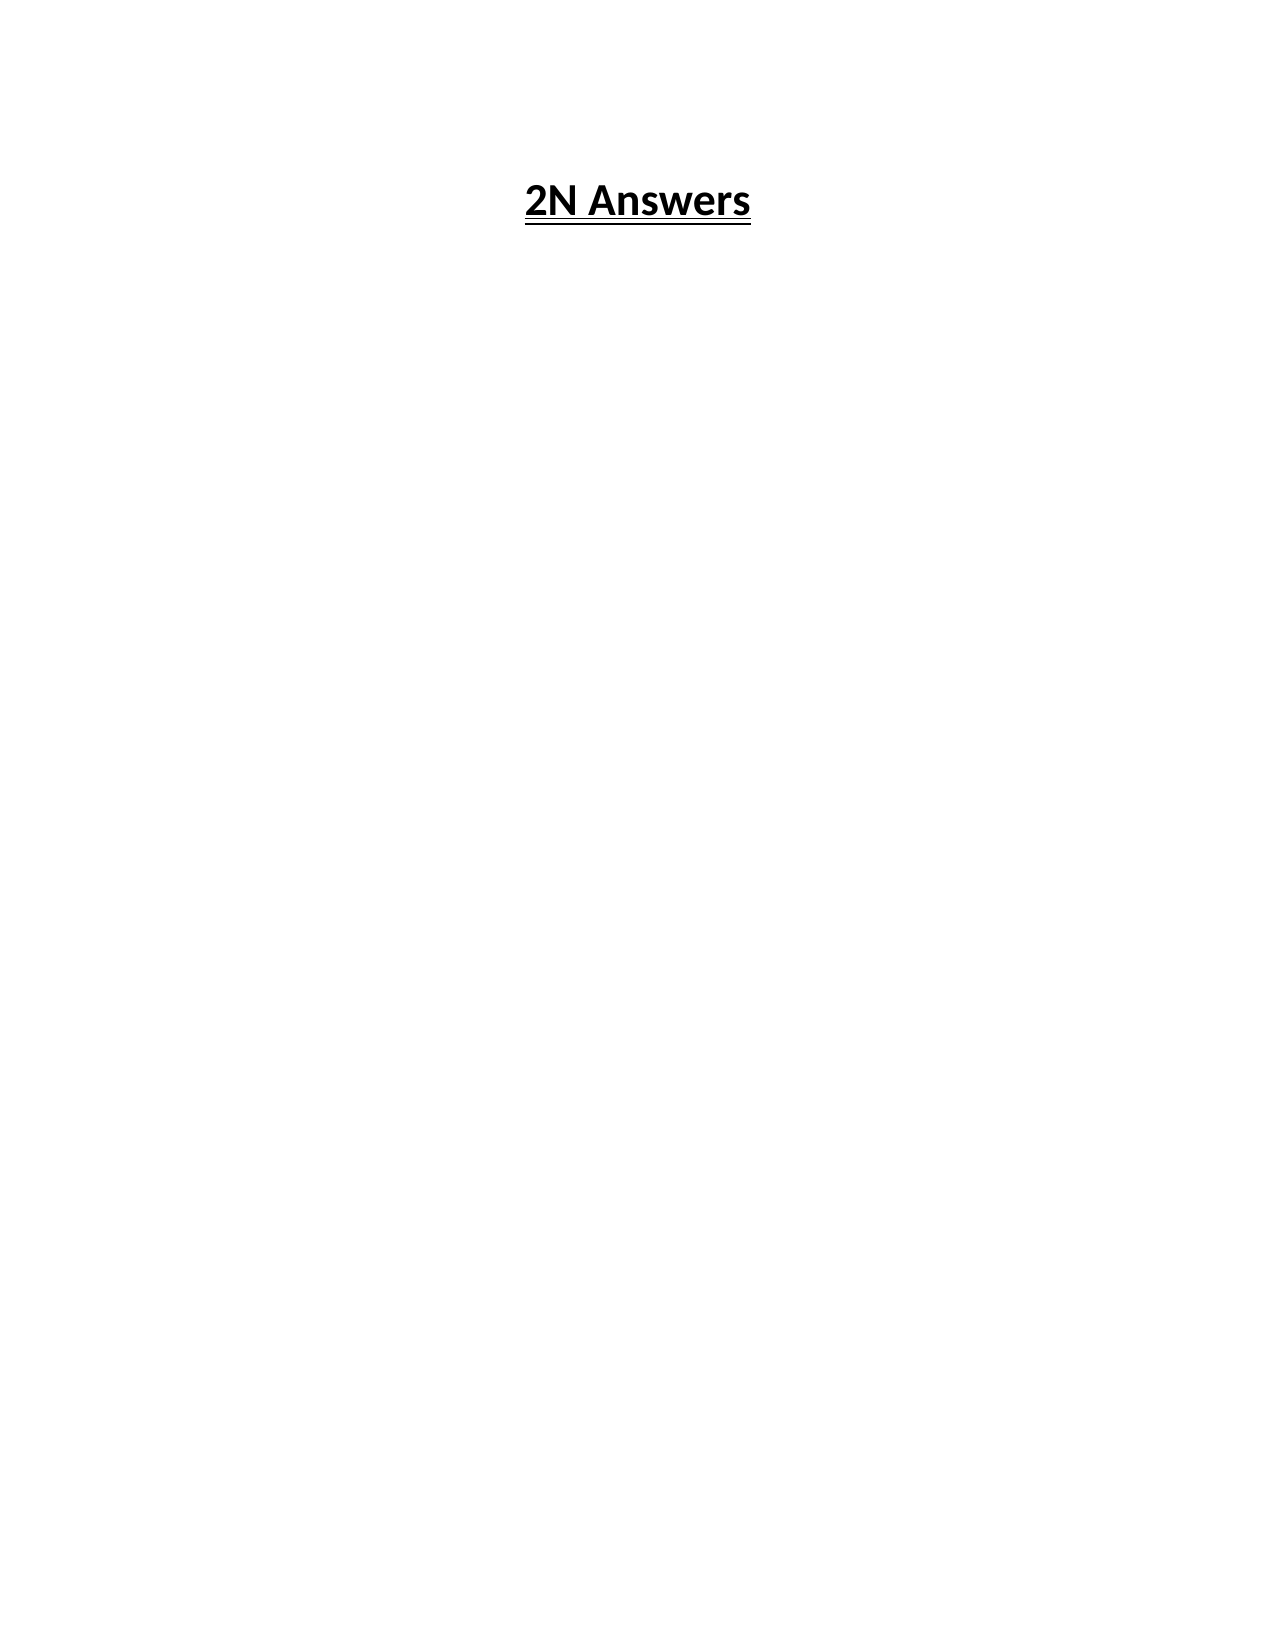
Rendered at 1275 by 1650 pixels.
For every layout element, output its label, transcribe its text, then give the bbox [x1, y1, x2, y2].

subtitle 2N Answers [187, 171, 1087, 227]
